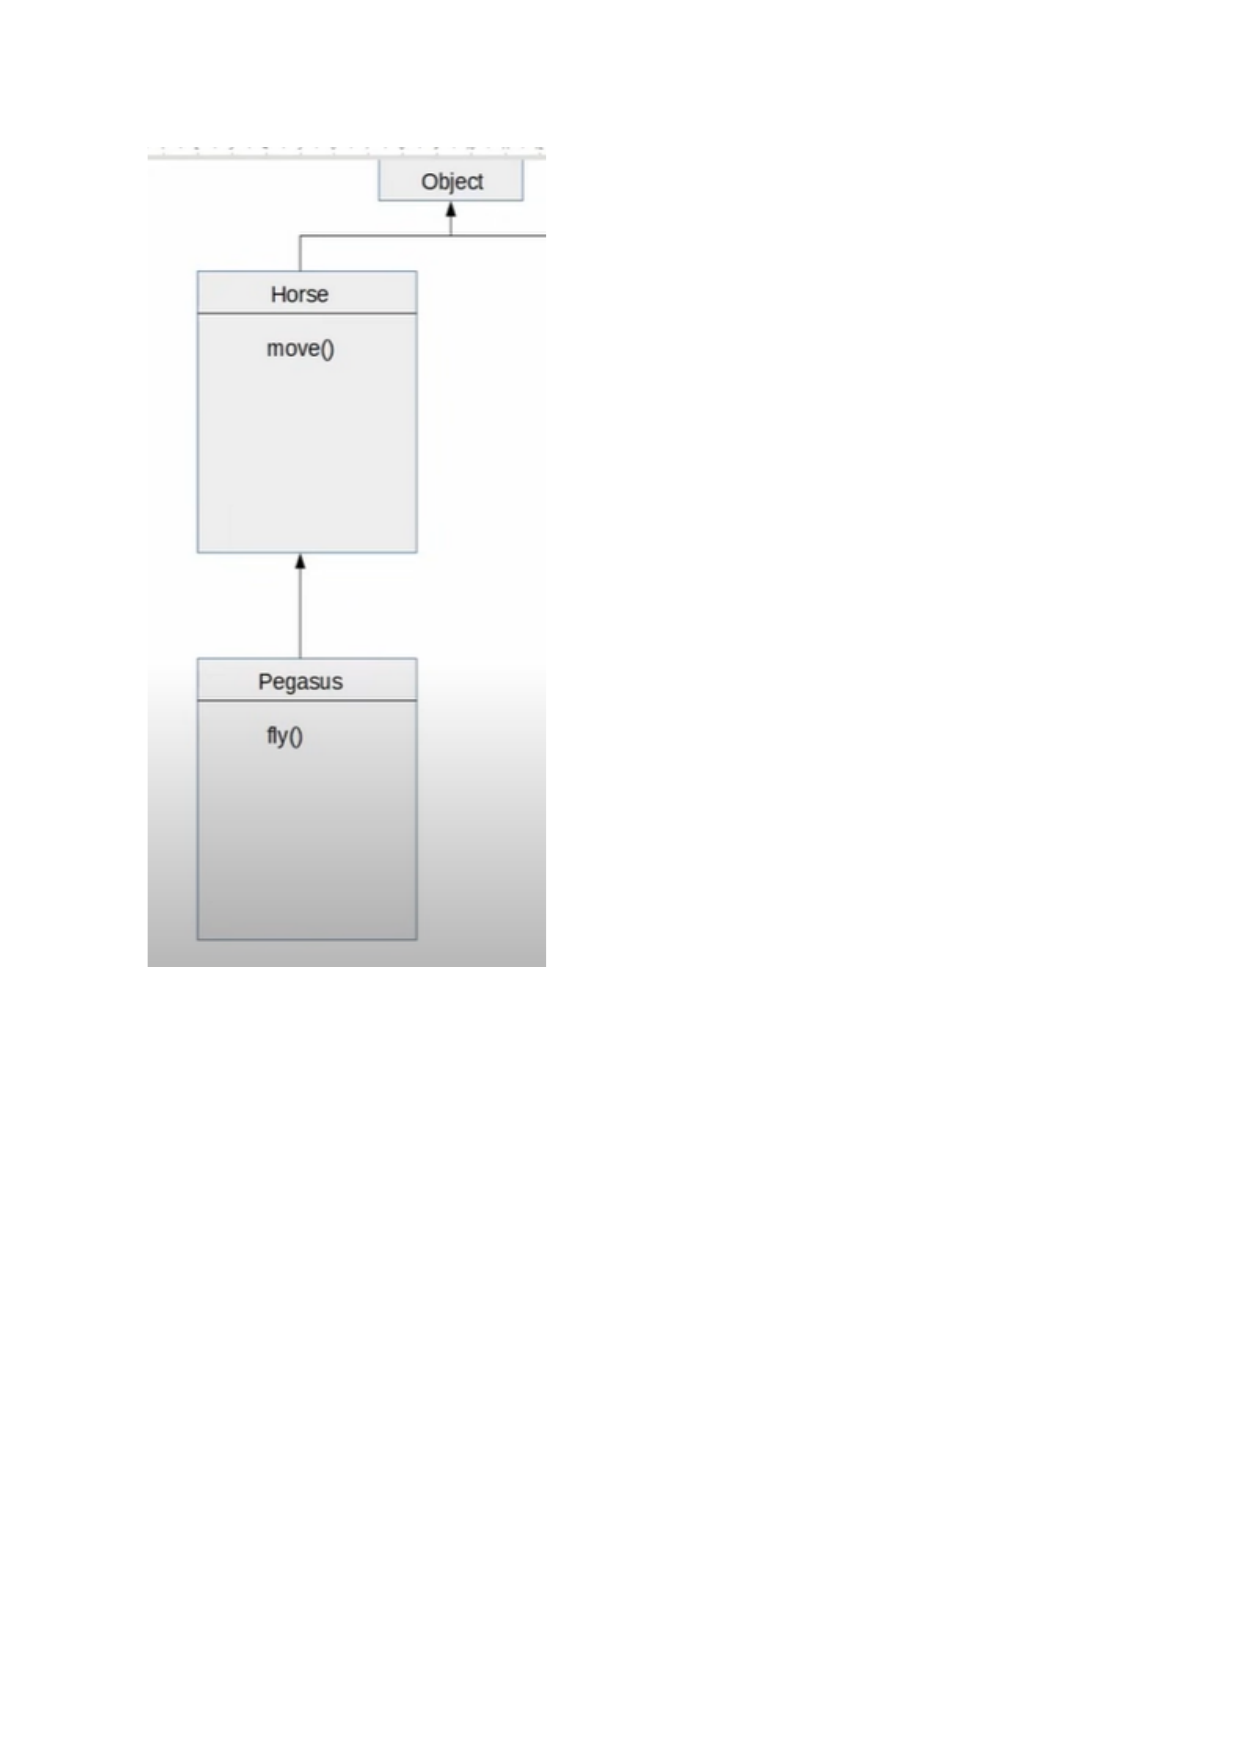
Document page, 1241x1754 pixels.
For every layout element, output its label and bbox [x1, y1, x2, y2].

picture [147, 147, 547, 967]
